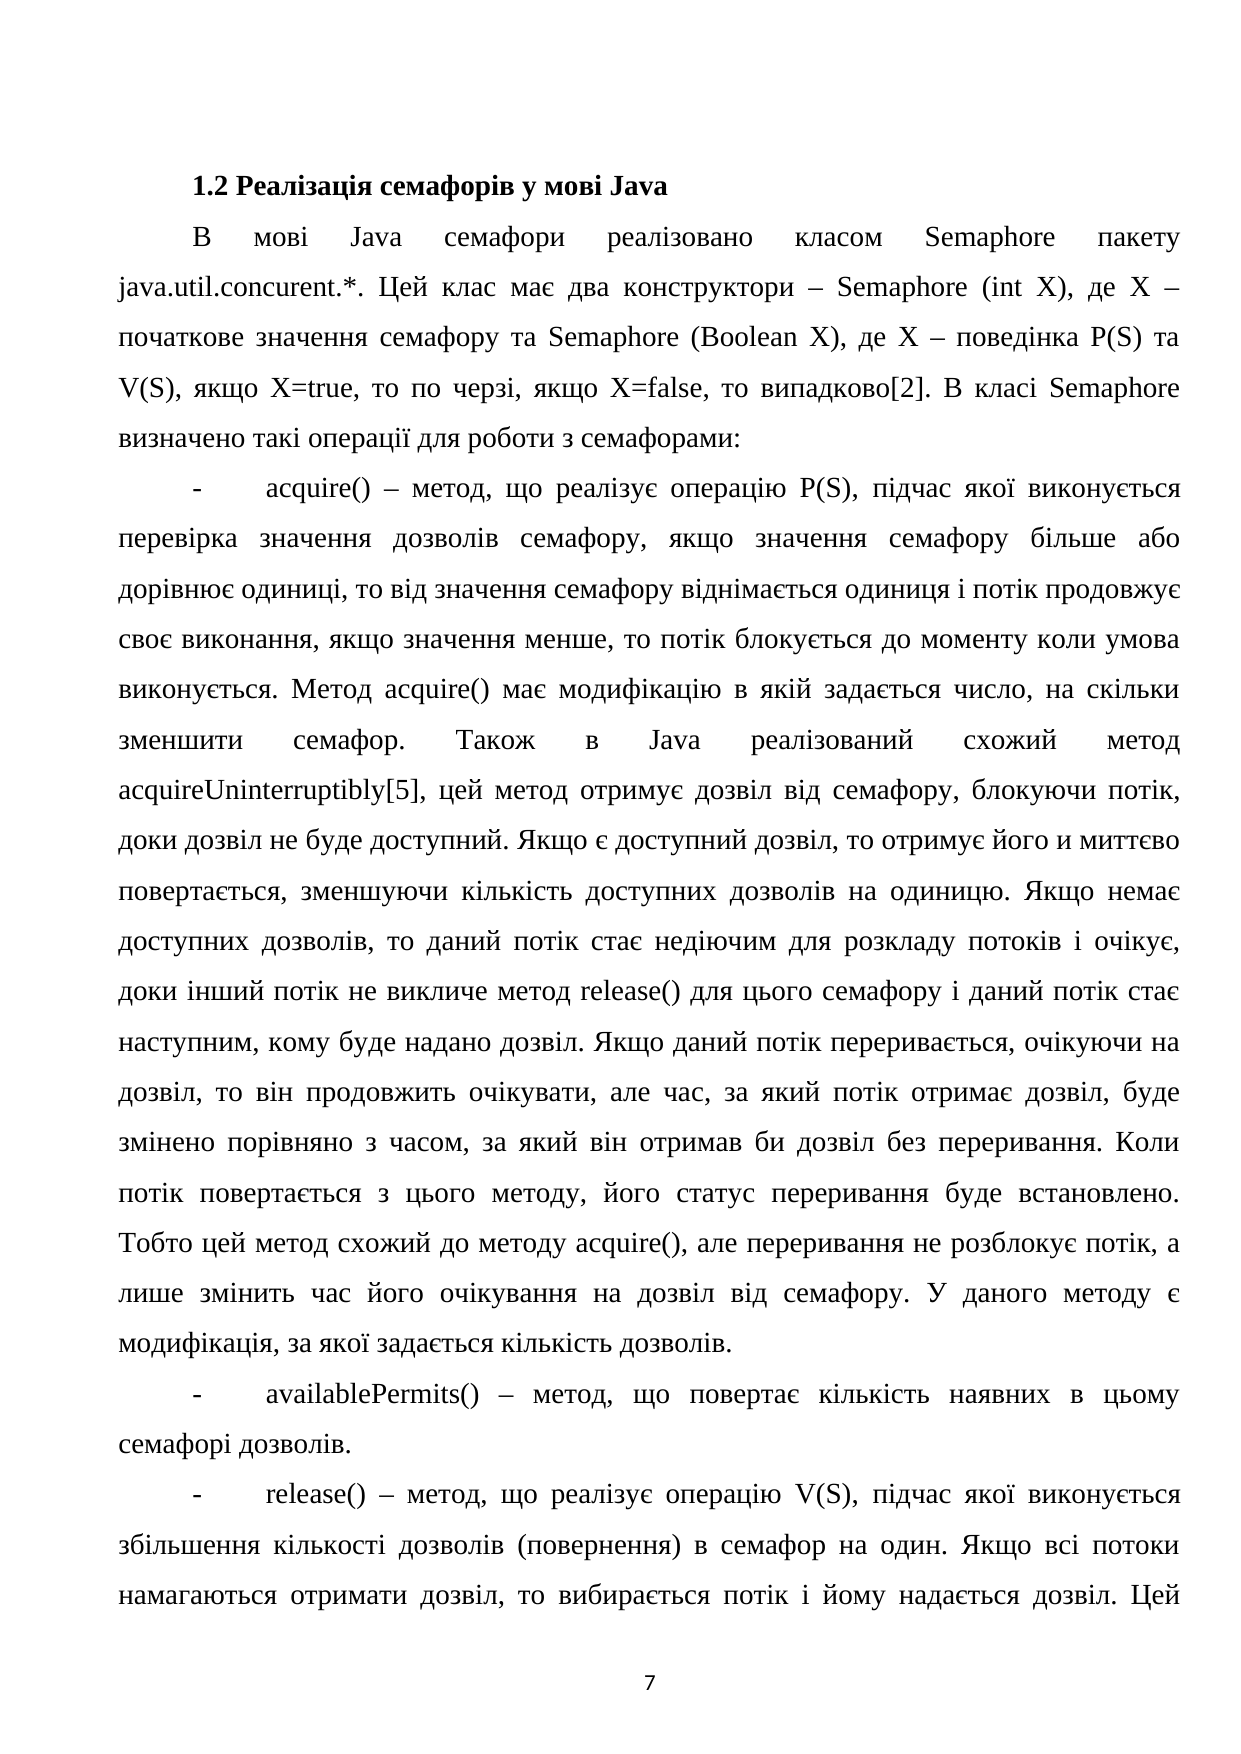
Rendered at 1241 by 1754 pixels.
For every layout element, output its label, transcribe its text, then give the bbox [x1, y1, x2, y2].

text В мові Java семафори реалізовано класом Semaphore пакету java.util.concurent.*. Цей клас має два конструктори – Semaphore (int X), де X – початкове значення семафору та Semaphore (Boolean X), де X – поведінка P(S) та V(S), якщо X=true, то по черзі, якщо X=false, то випадково[2]. В класі Semaphore визначено такі операції для роботи з семафорами: [118, 219, 1181, 453]
list acquire() – метод, що реалізує операцію P(S), підчас якої виконується перевірка значення дозволів семафору, якщо значення семафору більше або дорівнює одиниці, то від значення семафору віднімається одиниця і потік продовжує своє виконання, якщо значення менше, то потік блокується до моменту коли умова виконується. Метод acquire() має модифікацію в якій задається число, на скільки зменшити семафор. Також в Java реалізований схожий метод acquireUninterruptibly[5], цей метод отримує дозвіл від семафору, блокуючи потік, доки дозвіл не буде доступний. Якщо є доступний дозвіл, то отримує його и миттєво повертається, зменшуючи кількість доступних дозволів на одиницю. Якщо немає доступних дозволів, то даний потік стає недіючим для розкладу потоків і очікує, доки інший потік не викличе метод release() для цього семафору і даний потік стає наступним, кому буде надано дозвіл. Якщо даний потік переривається, очікуючи на дозвіл, то він продовжить очікувати, але час, за який потік отримає дозвіл, буде змінено порівняно з часом, за який він отримав би дозвіл без переривання. Коли потік повертається з цього методу, його статус переривання буде встановлено. Тобто цей метод схожий до методу acquire(), але переривання не розблокує потік, а лише змінить час його очікування на дозвіл від семафору. У даного методу є модифікація, за якої задається кількість дозволів. [118, 470, 1181, 1359]
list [118, 1477, 1181, 1611]
text 1.2 Реалізація семафорів у мові Java [118, 168, 1181, 202]
list availablePermits() – метод, що повертає кількість наявних в цьому семафорі дозволів. [118, 1376, 1181, 1460]
